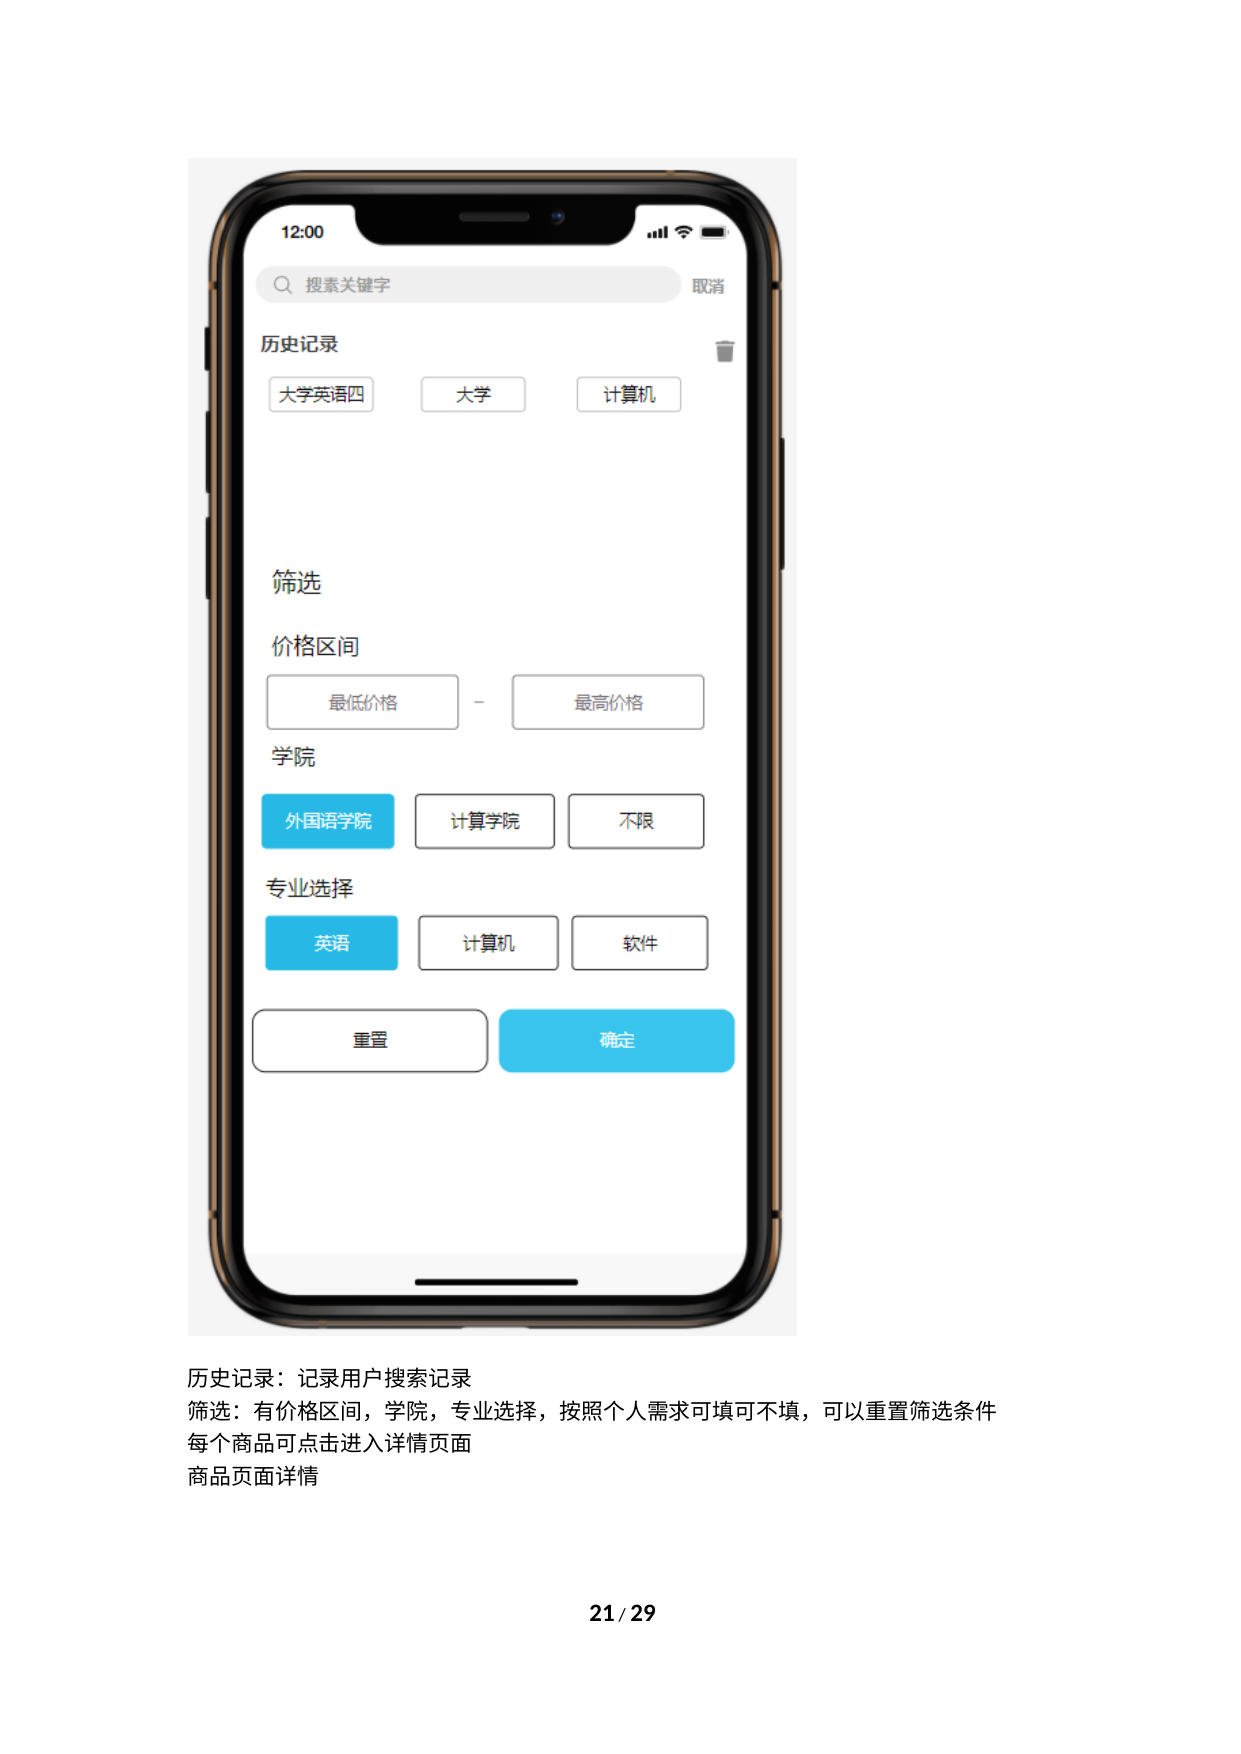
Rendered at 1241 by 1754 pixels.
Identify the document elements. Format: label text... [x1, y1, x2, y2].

text 每个商品可点击进入详情页面 [187, 1426, 1053, 1458]
text 历史记录：记录用户搜索记录 [187, 1361, 1053, 1393]
text 筛选：有价格区间，学院，专业选择，按照个人需求可填可不填，可以重置筛选条件 [187, 1393, 1053, 1426]
text 商品页面详情 [187, 1458, 1053, 1491]
